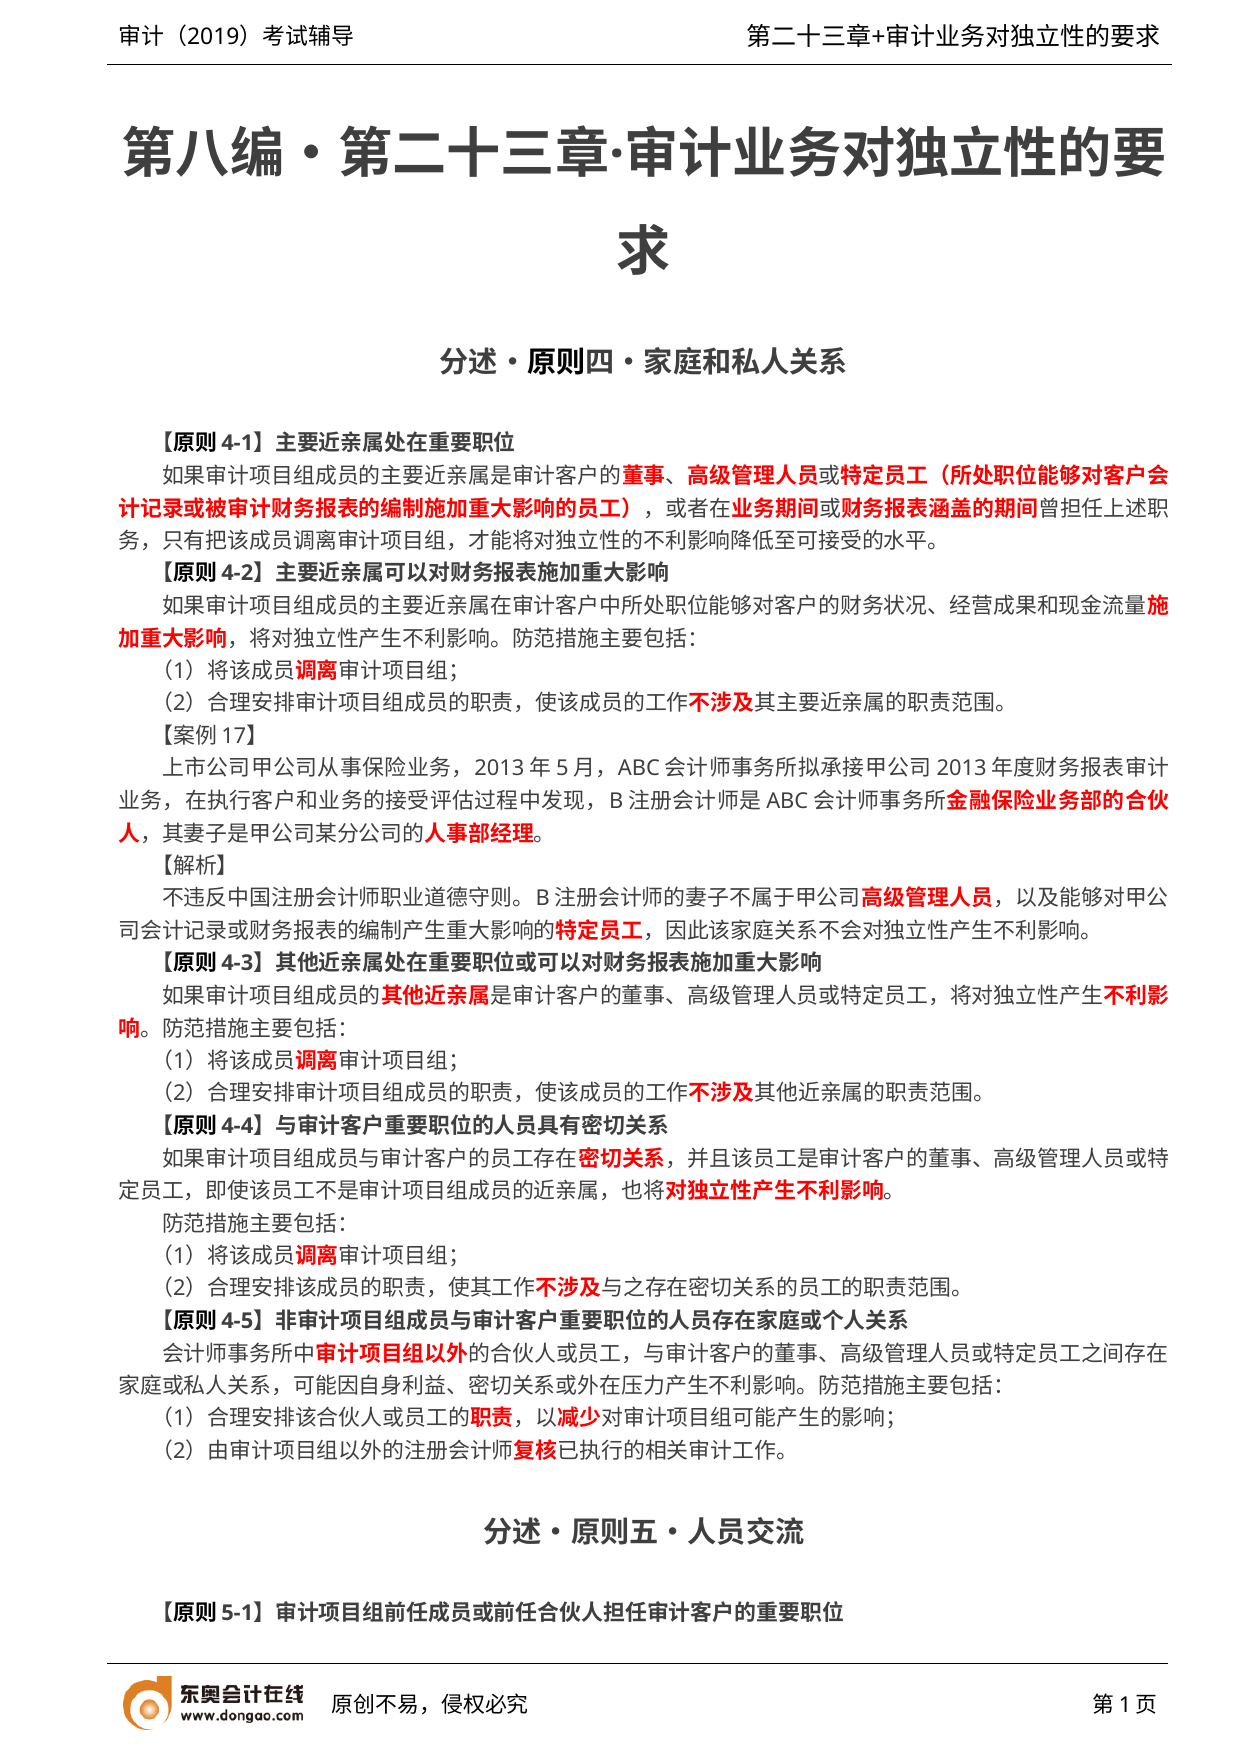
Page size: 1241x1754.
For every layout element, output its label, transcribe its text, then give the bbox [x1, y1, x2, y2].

text 如果审计项目组成员的其他近亲属是审计客户的董事、高级管理人员或特定员工，将对独立性产生不利影响。防范措施主要包括： [118, 978, 1169, 1043]
text （2）合理安排该成员的职责，使其工作不涉及与之存在密切关系的员工的职责范围。 [118, 1270, 1169, 1303]
text 【原则4-2】主要近亲属可以对财务报表施加重大影响 [118, 555, 1169, 588]
text 如果审计项目组成员的主要近亲属在审计客户中所处职位能够对客户的财务状况、经营成果和现金流量施加重大影响，将对独立性产生不利影响。防范措施主要包括： [118, 588, 1169, 653]
text （1）合理安排该合伙人或员工的职责，以减少对审计项目组可能产生的影响； [118, 1400, 1169, 1433]
text 【原则5-1】审计项目组前任成员或前任合伙人担任审计客户的重要职位 [118, 1595, 1169, 1628]
text 【解析】 [118, 848, 1169, 880]
text 分述•原则四•家庭和私人关系 [118, 328, 1169, 393]
text 第八编•第二十三章·审计业务对独立性的要求 [118, 100, 1169, 295]
text 分述•原则五•人员交流 [118, 1498, 1169, 1563]
text 会计师事务所中审计项目组以外的合伙人或员工，与审计客户的董事、高级管理人员或特定员工之间存在家庭或私人关系，可能因自身利益、密切关系或外在压力产生不利影响。防范措施主要包括： [118, 1335, 1169, 1400]
text 【案例17】 [118, 718, 1169, 750]
text 如果审计项目组成员的主要近亲属是审计客户的董事、高级管理人员或特定员工（所处职位能够对客户会计记录或被审计财务报表的编制施加重大影响的员工），或者在业务期间或财务报表涵盖的期间曾担任上述职务，只有把该成员调离审计项目组，才能将对独立性的不利影响降低至可接受的水平。 [118, 458, 1169, 555]
text （2）合理安排审计项目组成员的职责，使该成员的工作不涉及其主要近亲属的职责范围。 [118, 685, 1169, 718]
text 防范措施主要包括： [118, 1205, 1169, 1238]
text 【原则4-1】主要近亲属处在重要职位 [118, 425, 1169, 458]
text 【原则4-5】非审计项目组成员与审计客户重要职位的人员存在家庭或个人关系 [118, 1303, 1169, 1335]
text 不违反中国注册会计师职业道德守则。B注册会计师的妻子不属于甲公司高级管理人员，以及能够对甲公司会计记录或财务报表的编制产生重大影响的特定员工，因此该家庭关系不会对独立性产生不利影响。 [118, 880, 1169, 945]
text 【原则4-3】其他近亲属处在重要职位或可以对财务报表施加重大影响 [118, 945, 1169, 978]
text 【原则4-4】与审计客户重要职位的人员具有密切关系 [118, 1108, 1169, 1140]
picture [118, 1675, 308, 1731]
text （1）将该成员调离审计项目组； [118, 1238, 1169, 1270]
text （1）将该成员调离审计项目组； [118, 1043, 1169, 1075]
text （2）由审计项目组以外的注册会计师复核已执行的相关审计工作。 [118, 1433, 1169, 1465]
text 如果审计项目组成员与审计客户的员工存在密切关系，并且该员工是审计客户的董事、高级管理人员或特定员工，即使该员工不是审计项目组成员的近亲属，也将对独立性产生不利影响。 [118, 1140, 1169, 1205]
text （2）合理安排审计项目组成员的职责，使该成员的工作不涉及其他近亲属的职责范围。 [118, 1075, 1169, 1108]
text 上市公司甲公司从事保险业务，2013年5月，ABC会计师事务所拟承接甲公司2013年度财务报表审计业务，在执行客户和业务的接受评估过程中发现，B注册会计师是ABC会计师事务所金融保险业务部的合伙人，其妻子是甲公司某分公司的人事部经理。 [118, 750, 1169, 848]
text （1）将该成员调离审计项目组； [118, 653, 1169, 685]
